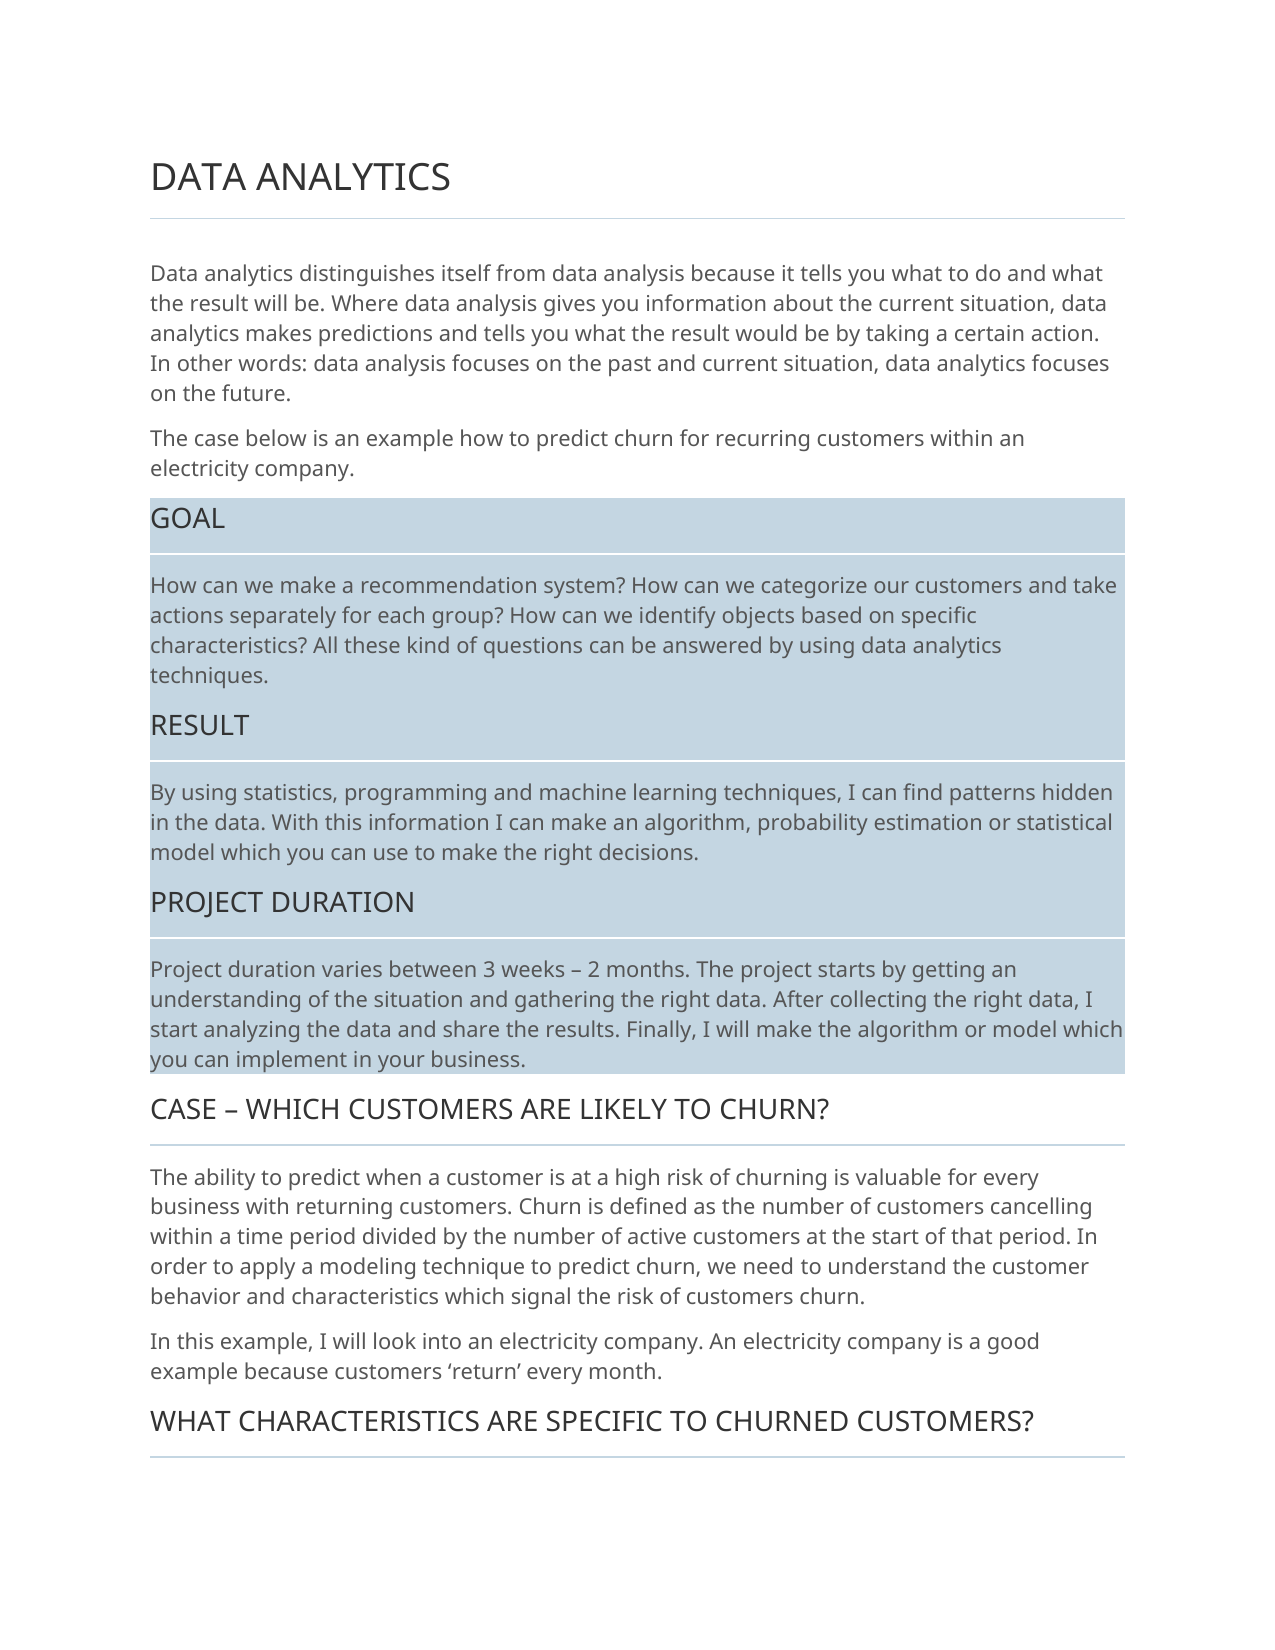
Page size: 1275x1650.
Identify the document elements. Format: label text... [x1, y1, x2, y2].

text DATA ANALYTICS [150, 150, 1125, 218]
text By using statistics, programming and machine learning techniques, I can find patterns hidden in the data. With this information I can make an algorithm, probability estimation or statistical model which you can use to make the right decisions. [150, 777, 1125, 867]
text GOAL [150, 498, 1125, 553]
text The case below is an example how to predict churn for recurring customers within an electricity company. [150, 423, 1125, 482]
text WHAT CHARACTERISTICS ARE SPECIFIC TO CHURNED CUSTOMERS? [150, 1401, 1125, 1456]
text PROJECT DURATION [150, 882, 1125, 937]
text In this example, I will look into an electricity company. An electricity company is a good example because customers ‘return’ every month. [150, 1326, 1125, 1386]
text Project duration varies between 3 weeks – 2 months. The project starts by getting an understanding of the situation and gathering the right data. After collecting the right data, I start analyzing the data and share the results. Finally, I will make the algorithm or model which you can implement in your business. [150, 954, 1125, 1074]
text CASE – WHICH CUSTOMERS ARE LIKELY TO CHURN? [150, 1089, 1125, 1144]
text How can we make a recommendation system? How can we categorize our customers and take actions separately for each group? How can we identify objects based on specific characteristics? All these kind of questions can be answered by using data analytics techniques. [150, 570, 1125, 689]
text Data analytics distinguishes itself from data analysis because it tells you what to do and what the result will be. Where data analysis gives you information about the current situation, data analytics makes predictions and tells you what the result would be by taking a certain action. In other words: data analysis focuses on the past and current situation, data analytics focuses on the future. [150, 258, 1125, 407]
text The ability to predict when a customer is at a high risk of churning is valuable for every business with returning customers. Churn is defined as the number of customers cancelling within a time period divided by the number of active customers at the start of that period. In order to apply a modeling technique to predict churn, we need to understand the customer behavior and characteristics which signal the risk of customers churn. [150, 1161, 1125, 1310]
text RESULT [150, 705, 1125, 760]
